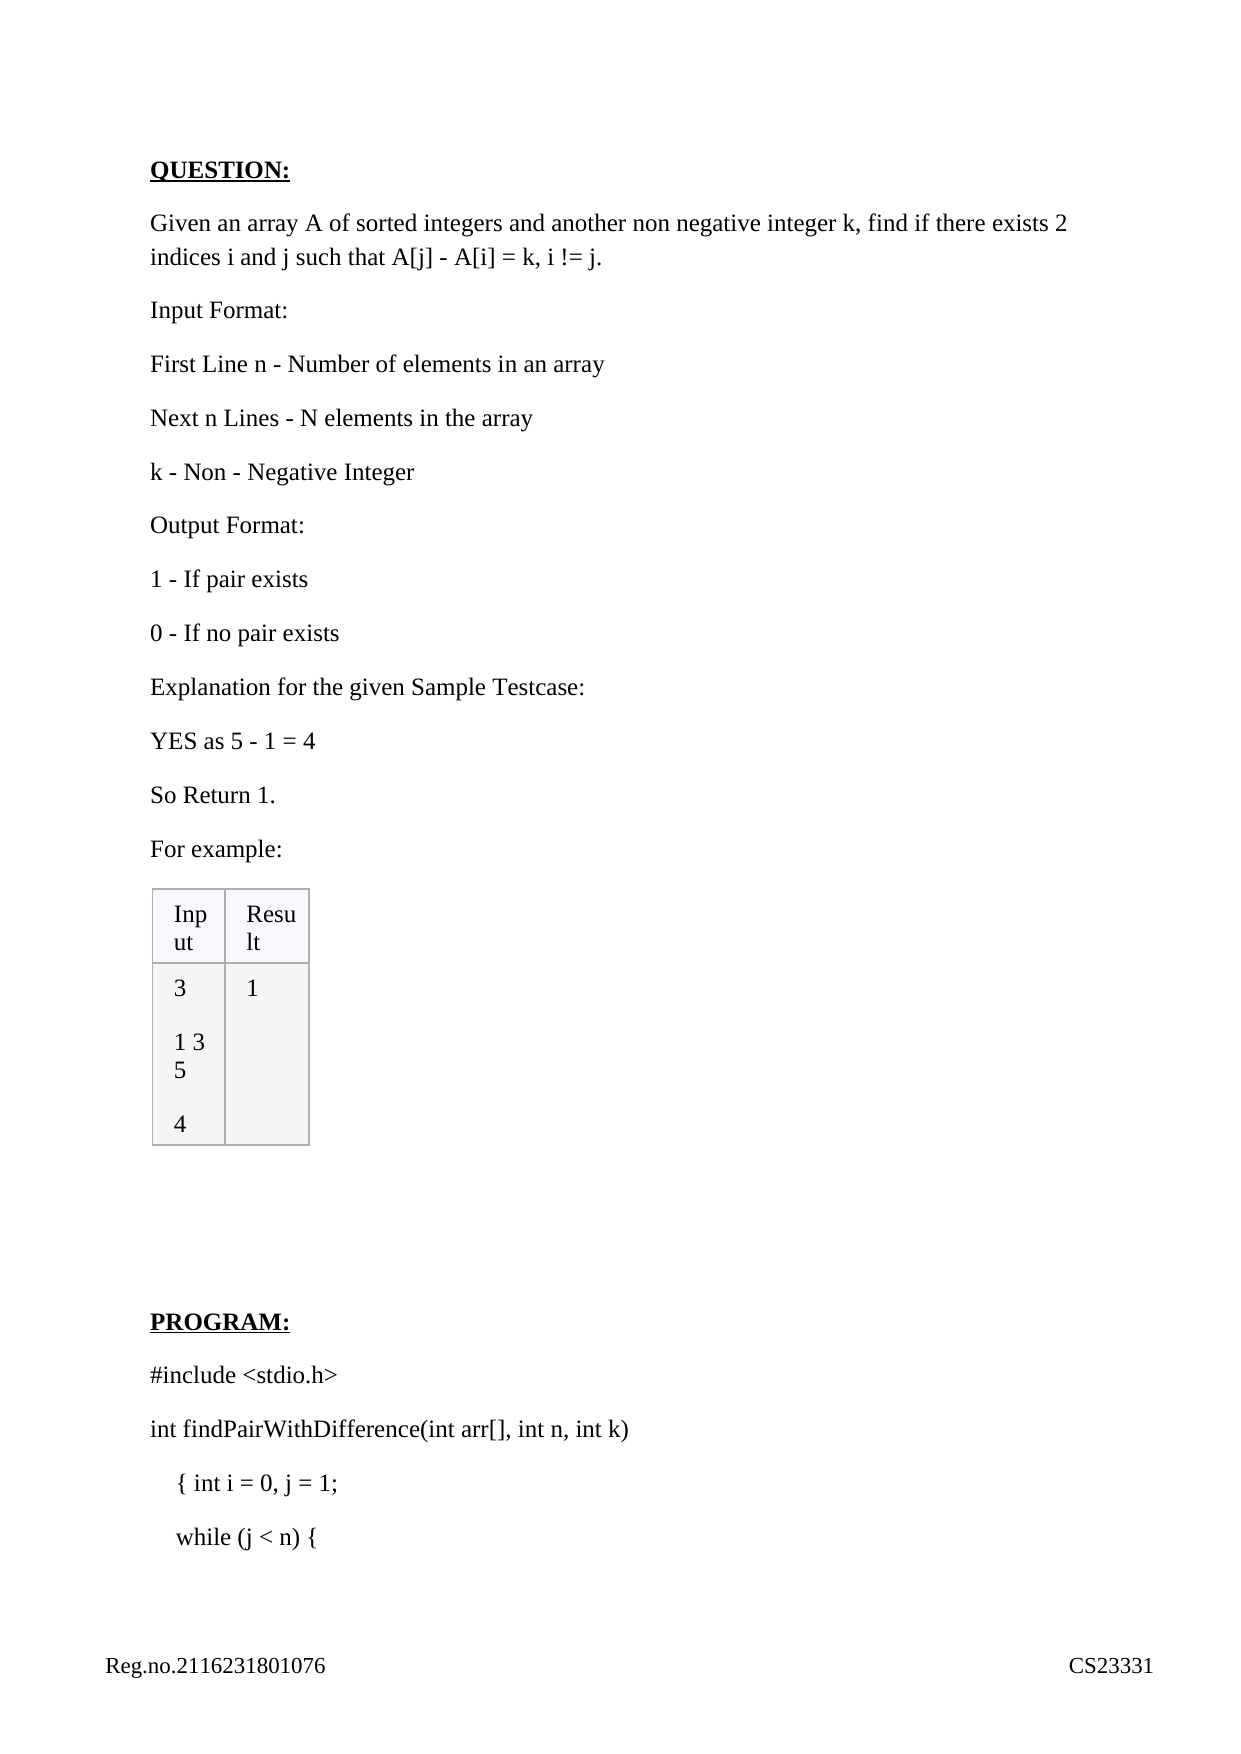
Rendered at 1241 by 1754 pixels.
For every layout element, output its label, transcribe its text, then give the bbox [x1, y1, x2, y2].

text Explanation for the given Sample Testcase: YES as 5 - 1 = 4 [150, 672, 593, 755]
text First Line n - Number of elements in an array Next n Lines - N elements in the array [150, 349, 647, 431]
text QUESTION: [150, 155, 1155, 184]
text 1 - If pair exists [150, 564, 1155, 593]
table_cell 1 [226, 964, 308, 1144]
text while (j < n) { [176, 1522, 1155, 1550]
text #include <stdio.h> [150, 1360, 1155, 1389]
text Input Format: [150, 295, 1155, 323]
text int findPairWithDifference(int arr[], int n, int k) { int i = 0, j = 1; [150, 1414, 668, 1496]
text k - Non - Negative Integer Output Format: [150, 457, 476, 539]
text Given an array A of sorted integers and another non negative integer k, find if there exists 2 indices i and j such that A[j] - A[i] = k, i != j. [150, 208, 1077, 270]
table_header Result [226, 890, 308, 962]
table_header Input [153, 890, 224, 962]
text PROGRAM: [150, 1307, 1155, 1336]
text So Return 1. For example: [150, 780, 283, 863]
text 0 - If no pair exists [150, 618, 1155, 647]
table_cell 3 1 3 5 4 [153, 964, 224, 1144]
